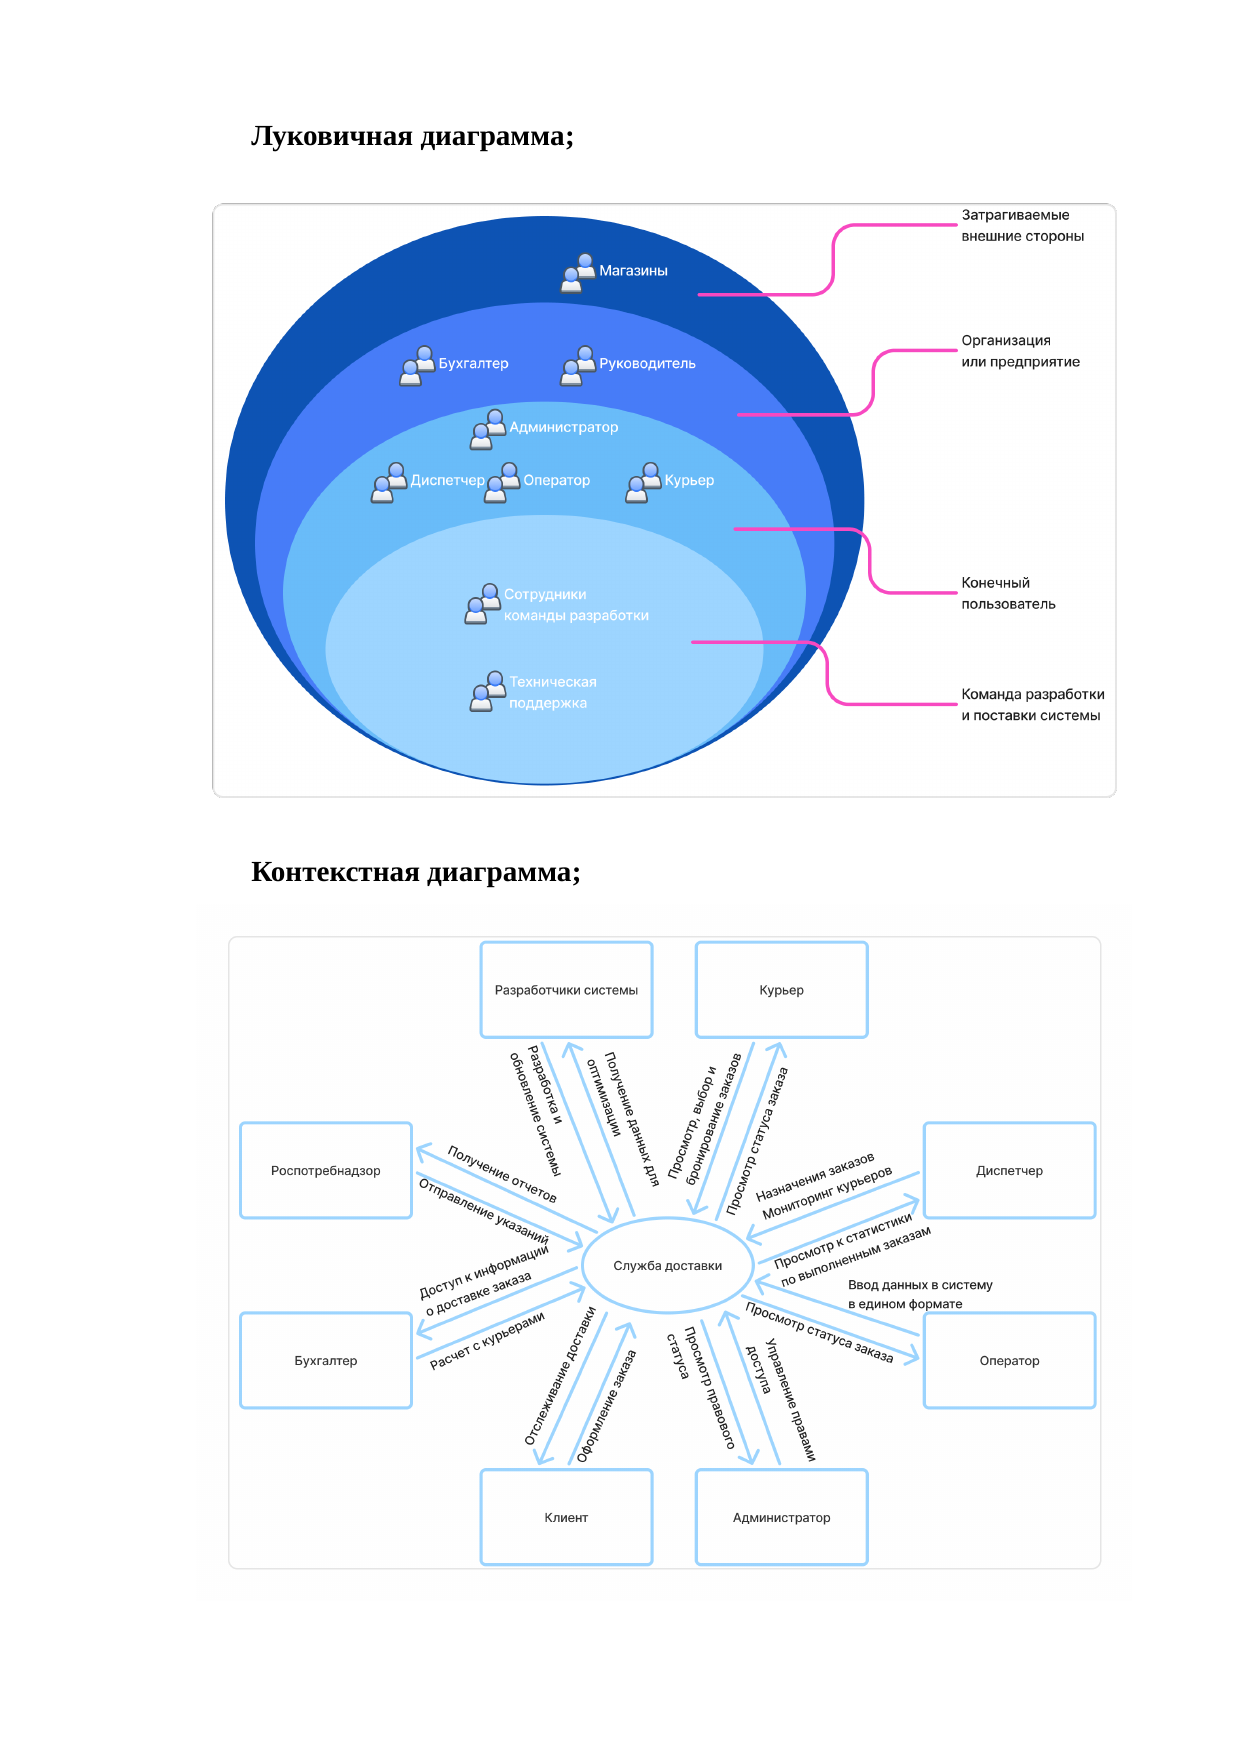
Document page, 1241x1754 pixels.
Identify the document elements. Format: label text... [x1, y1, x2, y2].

picture [196, 904, 1133, 1601]
text Контекстная диаграмма; [177, 854, 1152, 887]
text Луковичная диаграмма; [177, 118, 1152, 152]
picture [177, 168, 1152, 833]
